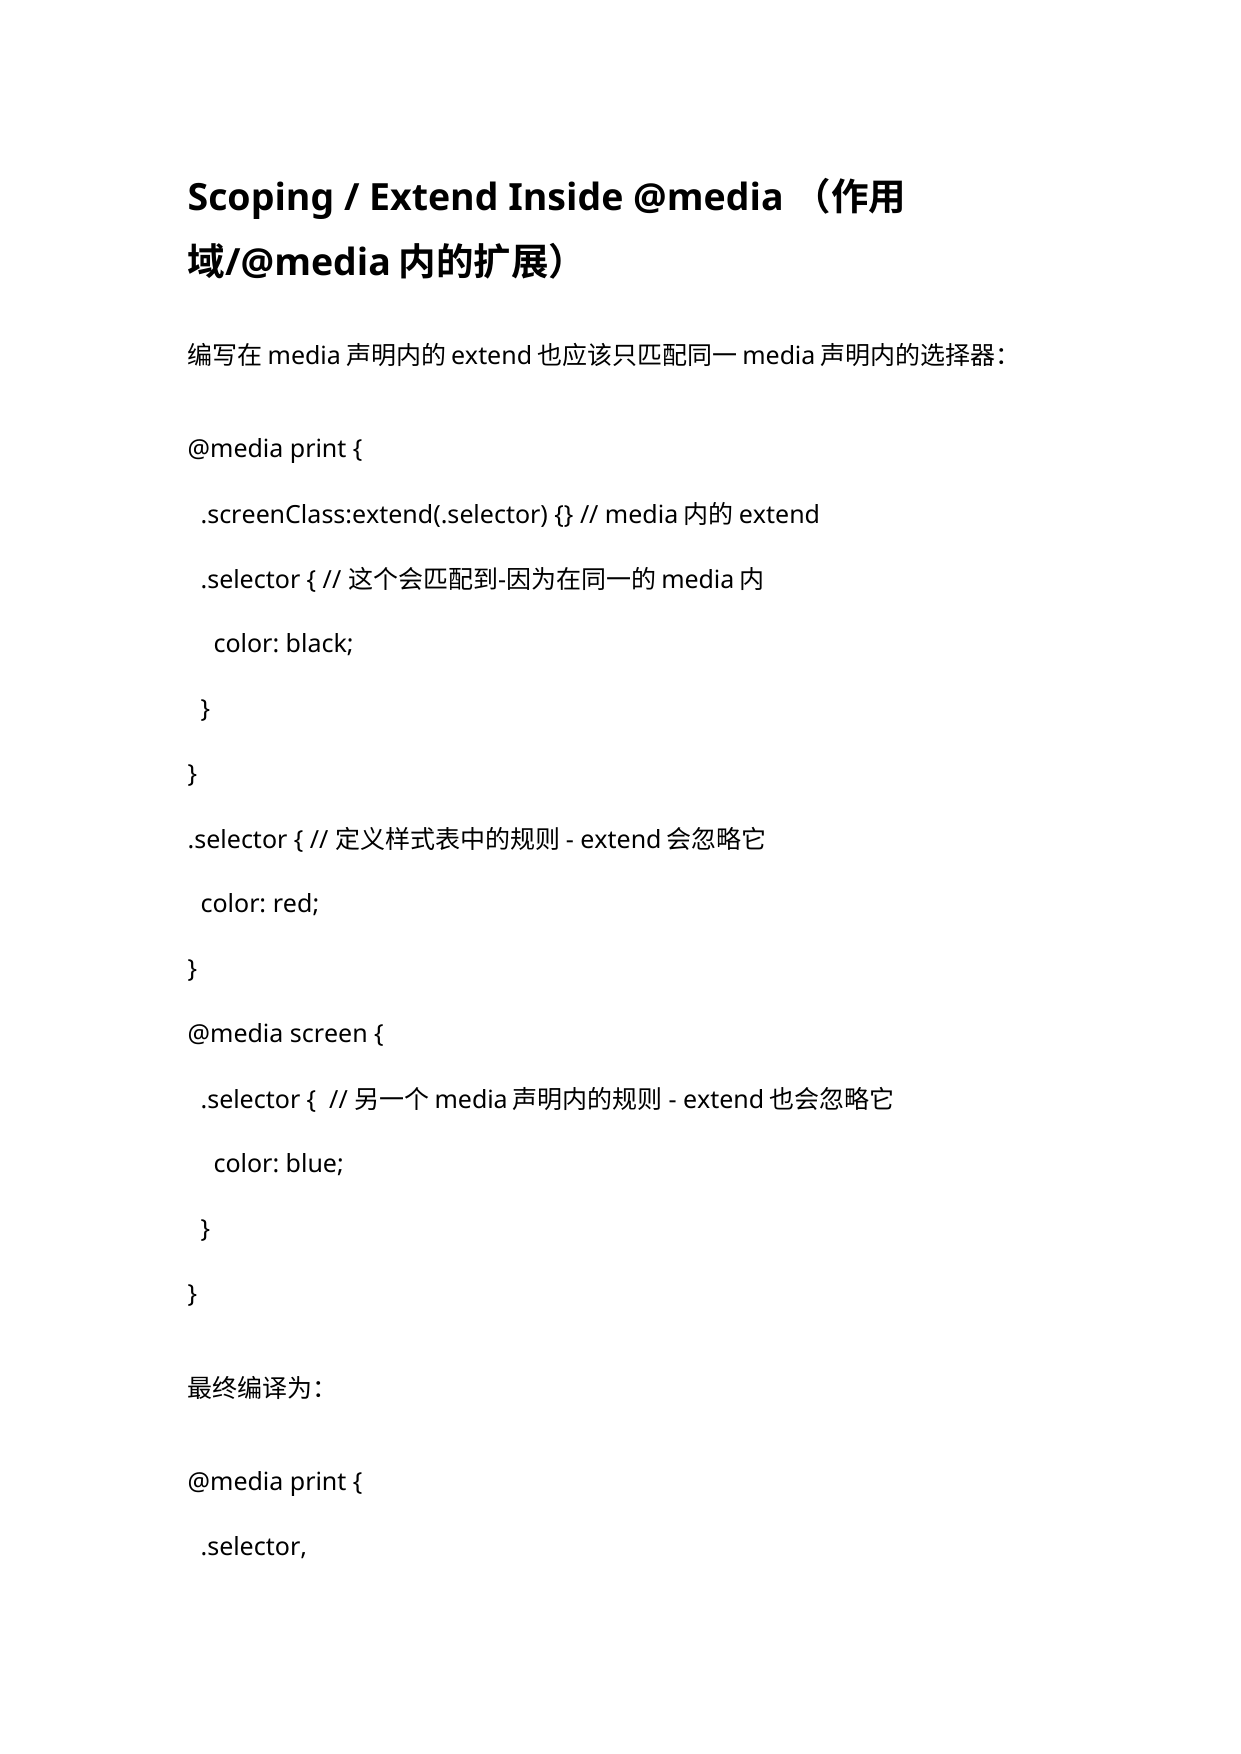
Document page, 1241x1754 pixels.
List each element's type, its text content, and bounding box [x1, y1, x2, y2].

text @media print { [187, 1449, 1053, 1514]
text .selector { // 这个会匹配到-因为在同一的media内 [187, 545, 1053, 610]
text @media screen { [187, 1000, 1053, 1065]
text 编写在media声明内的extend也应该只匹配同一media声明内的选择器： [187, 321, 1053, 386]
text @media print { [187, 415, 1053, 480]
text .screenClass:extend(.selector) {} // media内的extend [187, 480, 1053, 545]
text } [187, 740, 1053, 805]
text color: blue; [187, 1130, 1053, 1195]
text color: red; [187, 870, 1053, 935]
text color: black; [187, 610, 1053, 675]
text } [187, 1260, 1053, 1325]
text .selector, [187, 1514, 1053, 1579]
text } [187, 675, 1053, 740]
text 最终编译为： [187, 1354, 1053, 1419]
text } [187, 1195, 1053, 1260]
text Scoping / Extend Inside @media （作用域/@media内的扩展） [187, 162, 1053, 292]
text } [187, 935, 1053, 1000]
text .selector { // 另一个media声明内的规则 - extend也会忽略它 [187, 1065, 1053, 1130]
text .selector { // 定义样式表中的规则 - extend会忽略它 [187, 805, 1053, 870]
